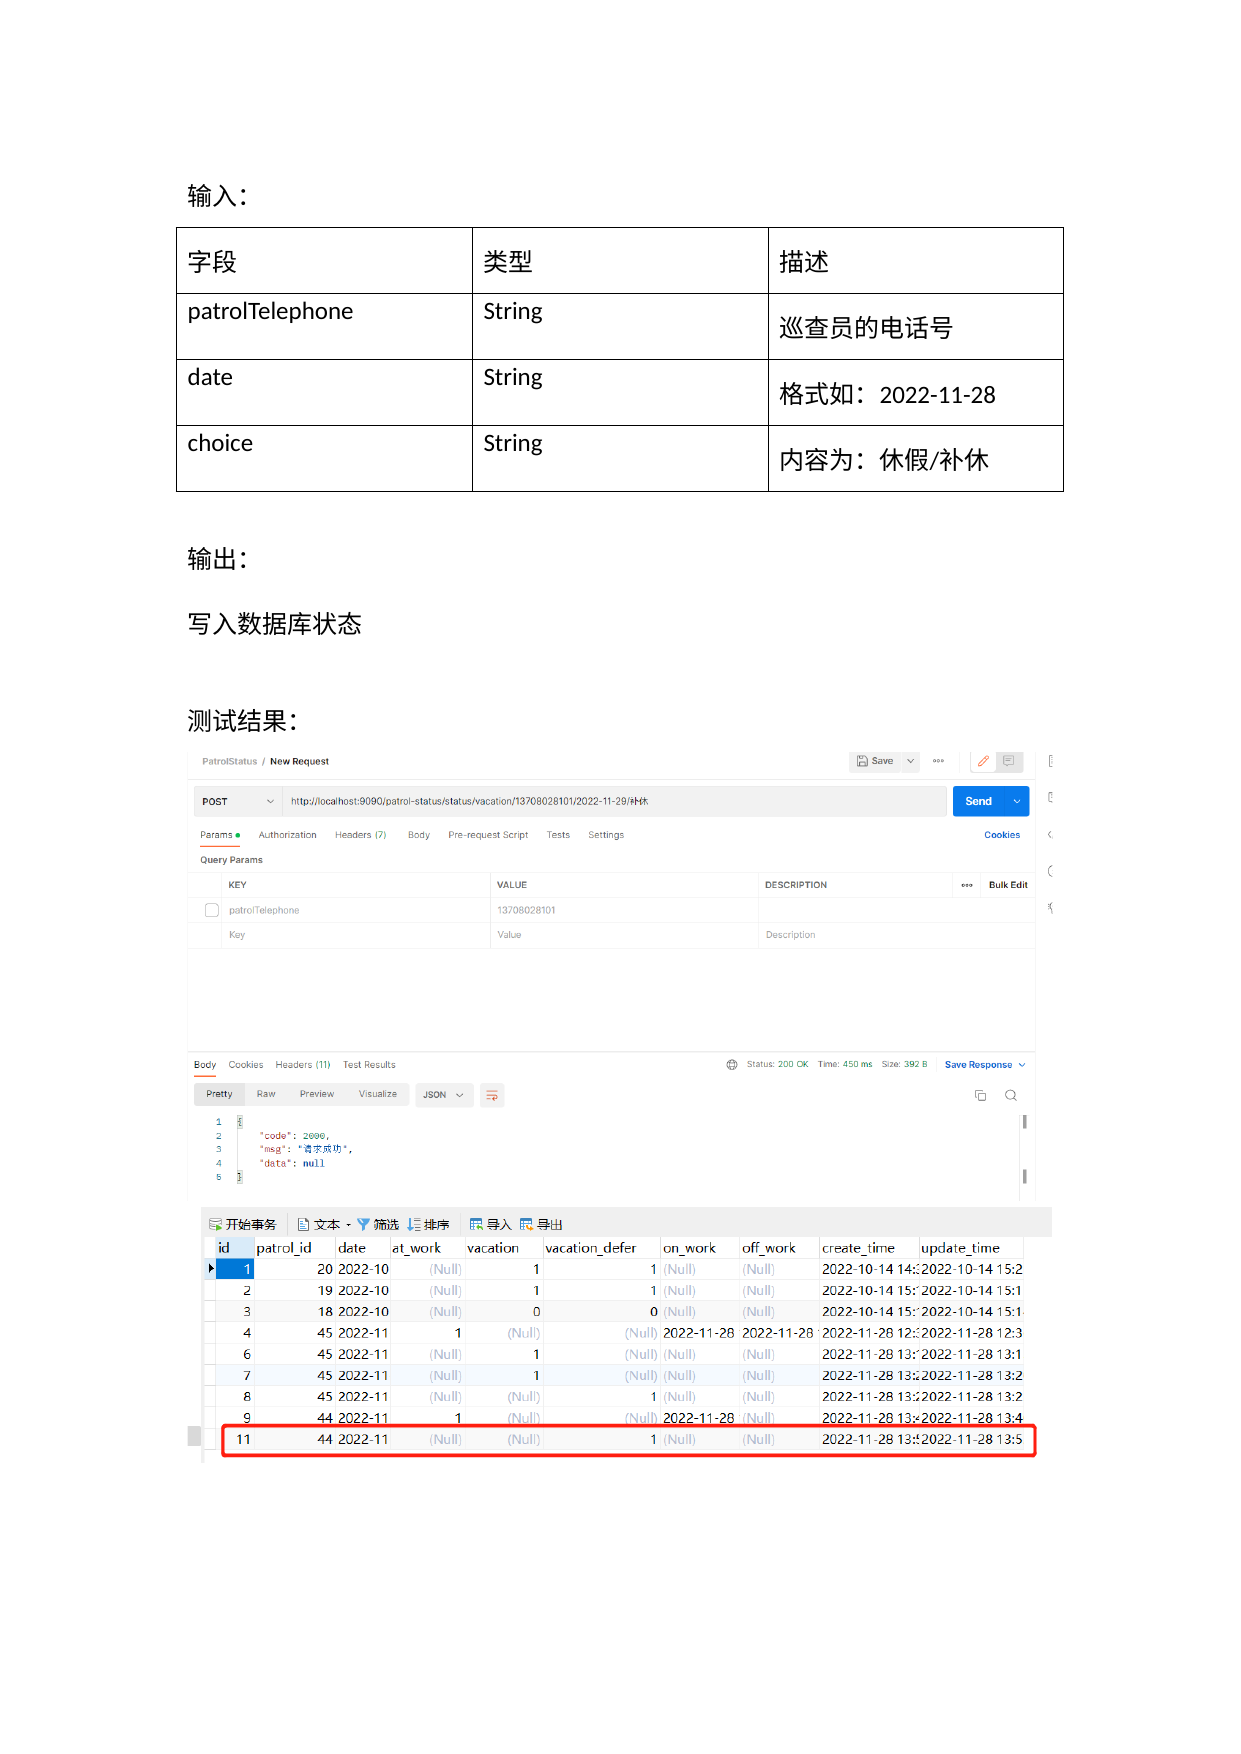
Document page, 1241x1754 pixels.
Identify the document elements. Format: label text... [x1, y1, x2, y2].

list 输出： [187, 525, 1053, 590]
table_cell String [473, 426, 768, 491]
table_header 类型 [473, 228, 768, 293]
picture [187, 752, 1053, 1201]
table_header 描述 [769, 228, 1063, 293]
table_cell patrolTelephone [177, 294, 472, 359]
table_cell 巡查员的电话号 [769, 294, 1063, 359]
table_cell String [473, 360, 768, 425]
table_header 字段 [177, 228, 472, 293]
table_cell String [473, 294, 768, 359]
table_cell choice [177, 426, 472, 491]
picture [187, 1207, 1052, 1463]
list 输入： [187, 162, 1053, 227]
list 测试结果： [187, 687, 1053, 752]
table_cell 格式如：2022-11-28 [769, 360, 1063, 425]
list 写入数据库状态 [187, 590, 1053, 655]
table_cell 内容为：休假/补休 [769, 426, 1063, 491]
table_cell date [177, 360, 472, 425]
